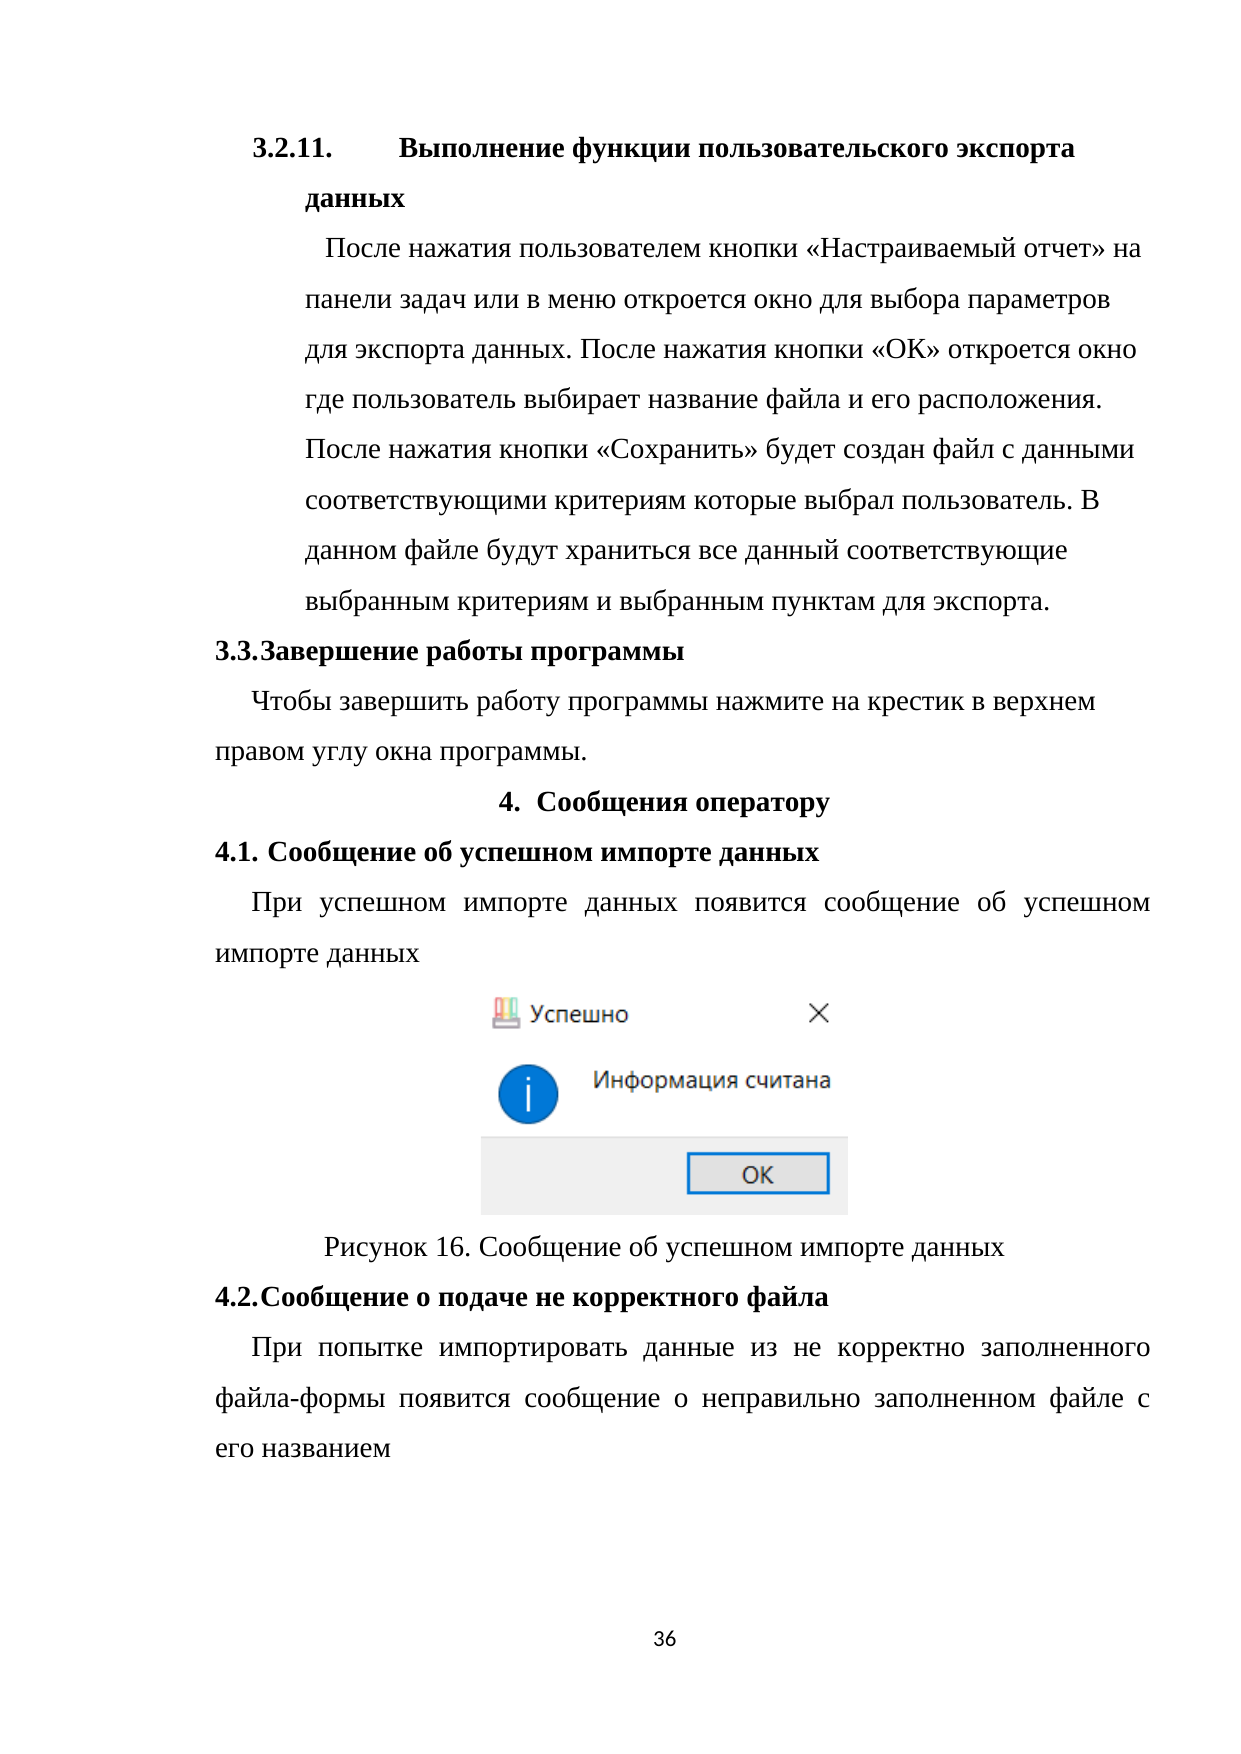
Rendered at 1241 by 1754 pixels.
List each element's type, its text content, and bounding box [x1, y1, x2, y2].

text Чтобы завершить работу программы нажмите на крестик в верхнем правом углу окна программы. [215, 683, 1152, 767]
list После нажатия пользователем кнопки «Настраиваемый отчет» на панели задач или в меню откроется окно для выбора параметров для экспорта данных. После нажатия кнопки «ОК» откроется окно где пользователь выбирает название файла и его расположения. После нажатия кнопки «Сохранить» будет создан файл с данными соответствующими критериям которые выбрал пользователь. В данном файле будут храниться все данный соответствующие выбранным критериям и выбранным пунктам для экспорта. [305, 230, 1152, 616]
list Выполнение функции пользовательского экспорта данных [252, 130, 1152, 214]
list Сообщение об успешном импорте данных [215, 834, 1152, 868]
list Сообщение о подаче не корректного файла [215, 1279, 1152, 1313]
text Рисунок 16. Сообщение об успешном импорте данных [177, 1229, 1152, 1262]
text При попытке импортировать данные из не корректно заполненного файла-формы появится сообщение о неправильно заполненном файле с его названием [215, 1329, 1152, 1463]
picture [480, 985, 848, 1215]
list Завершение работы программы [215, 633, 1152, 666]
list Сообщения оператору [177, 784, 1152, 817]
text При успешном импорте данных появится сообщение об успешном импорте данных [215, 884, 1152, 968]
